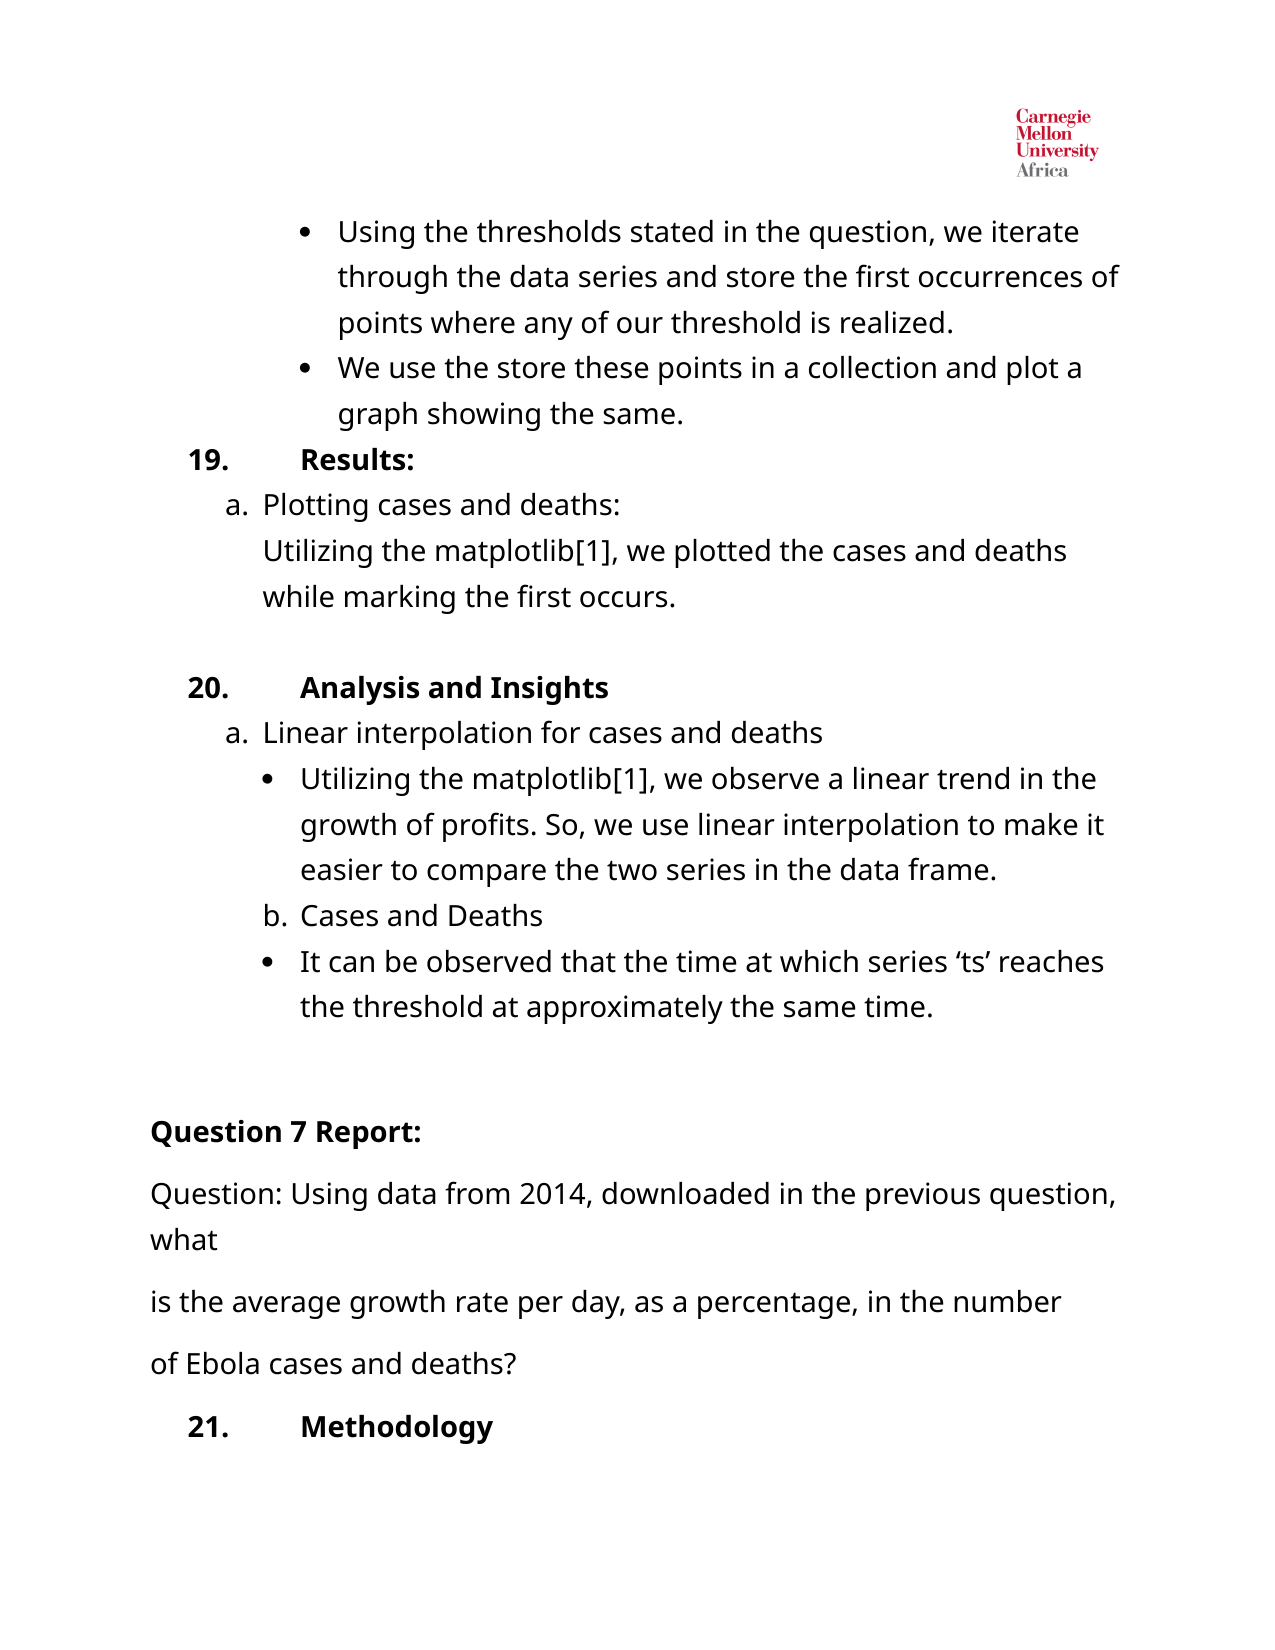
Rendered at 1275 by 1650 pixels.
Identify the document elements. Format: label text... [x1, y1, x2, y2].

list Linear interpolation for cases and deaths [225, 713, 1125, 752]
list Cases and Deaths [262, 895, 1125, 935]
list Using the thresholds stated in the question, we iterate through the data series and store the first occurrences of points where any of our threshold is realized. [300, 211, 1125, 342]
picture [989, 75, 1125, 211]
list Analysis and Insights [187, 667, 1125, 707]
list Utilizing the matplotlib[1], we observe a linear trend in the growth of profits. So, we use linear interpolation to make it easier to compare the two series in the data frame. [262, 758, 1125, 889]
list It can be observed that the time at which series ‘ts’ reaches the threshold at approximately the same time. [262, 941, 1125, 1026]
list Plotting cases and deaths: [225, 485, 1125, 524]
list Results: [187, 439, 1125, 479]
text Question 7 Report: [150, 1111, 1125, 1151]
text of Ebola cases and deaths? [150, 1344, 1125, 1383]
list Methodology [187, 1406, 1125, 1446]
text is the average growth rate per day, as a percentage, in the number [150, 1281, 1125, 1321]
list We use the store these points in a collection and plot a graph showing the same. [300, 348, 1125, 433]
list Utilizing the matplotlib[1], we plotted the cases and deaths while marking the first occurs. [262, 530, 1125, 616]
text Question: Using data from 2014, downloaded in the previous question, what [150, 1173, 1125, 1259]
